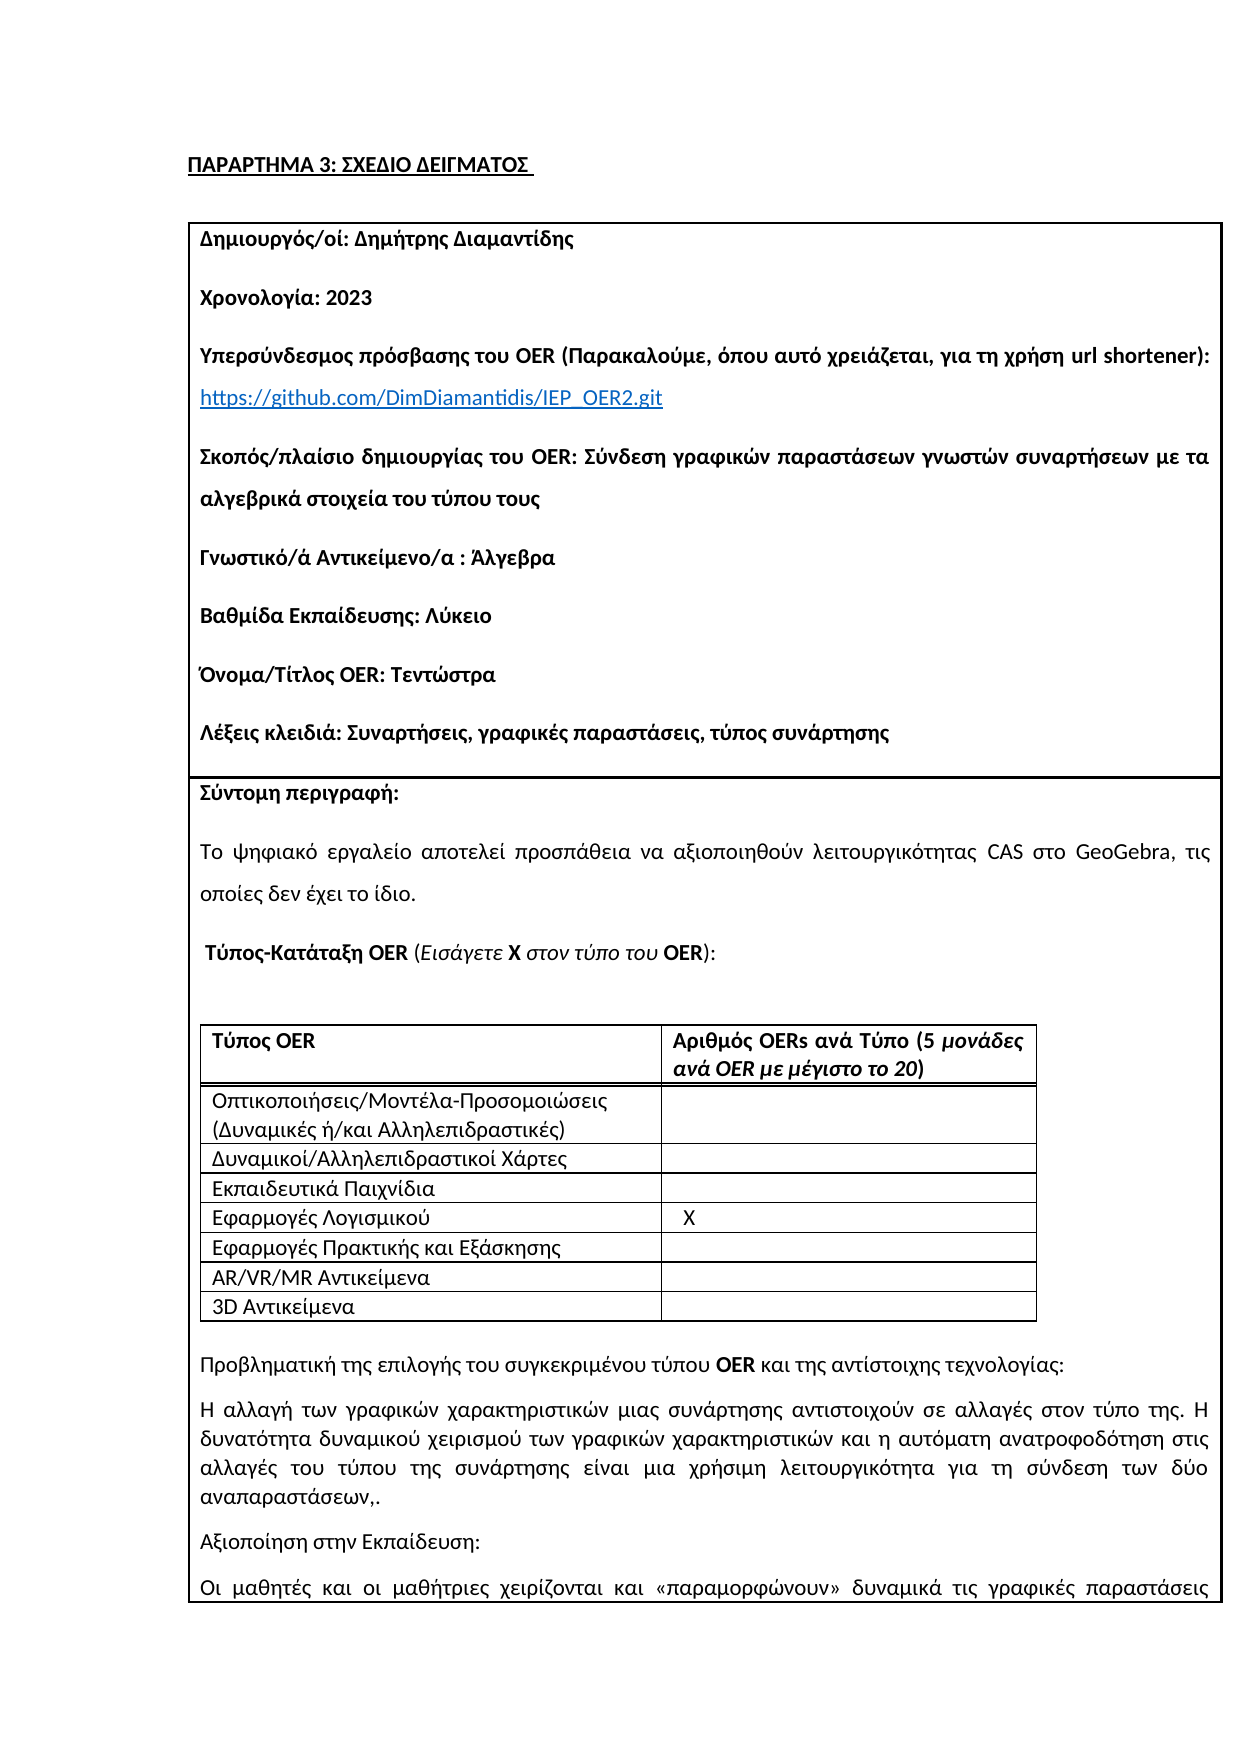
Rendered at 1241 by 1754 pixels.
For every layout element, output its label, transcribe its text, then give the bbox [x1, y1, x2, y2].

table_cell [190, 779, 1220, 1601]
text ΠΑΡΑΡΤΗΜΑ 3: ΣΧΕΔΙΟ ΔΕΙΓΜΑΤΟΣ [187, 150, 1053, 178]
table_header Δημιουργός/οί: Δημήτρης Διαμαντίδης Χρονολογία: 2023 Υπερσύνδεσμος πρόσβασης του OER (Παρακαλούμε, όπου αυτό χρειάζεται, για τη χρήση url shortener): https://github.com/DimDiamantidis/IEP_OER2.git Σκοπός/πλαίσιο δημιουργίας του OER: Σύνδεση γραφικών παραστάσεων γνωστών συναρτήσεων με τα αλγεβρικά στοιχεία του τύπου τους Γνωστικό/ά Αντικείμενο/α : Άλγεβρα Βαθμίδα Εκπαίδευσης: Λύκειο Όνομα/Τίτλος OER: Τεντώστρα Λέξεις κλειδιά: Συναρτήσεις, γραφικές παραστάσεις, τύπος συνάρτησης [190, 224, 1220, 776]
